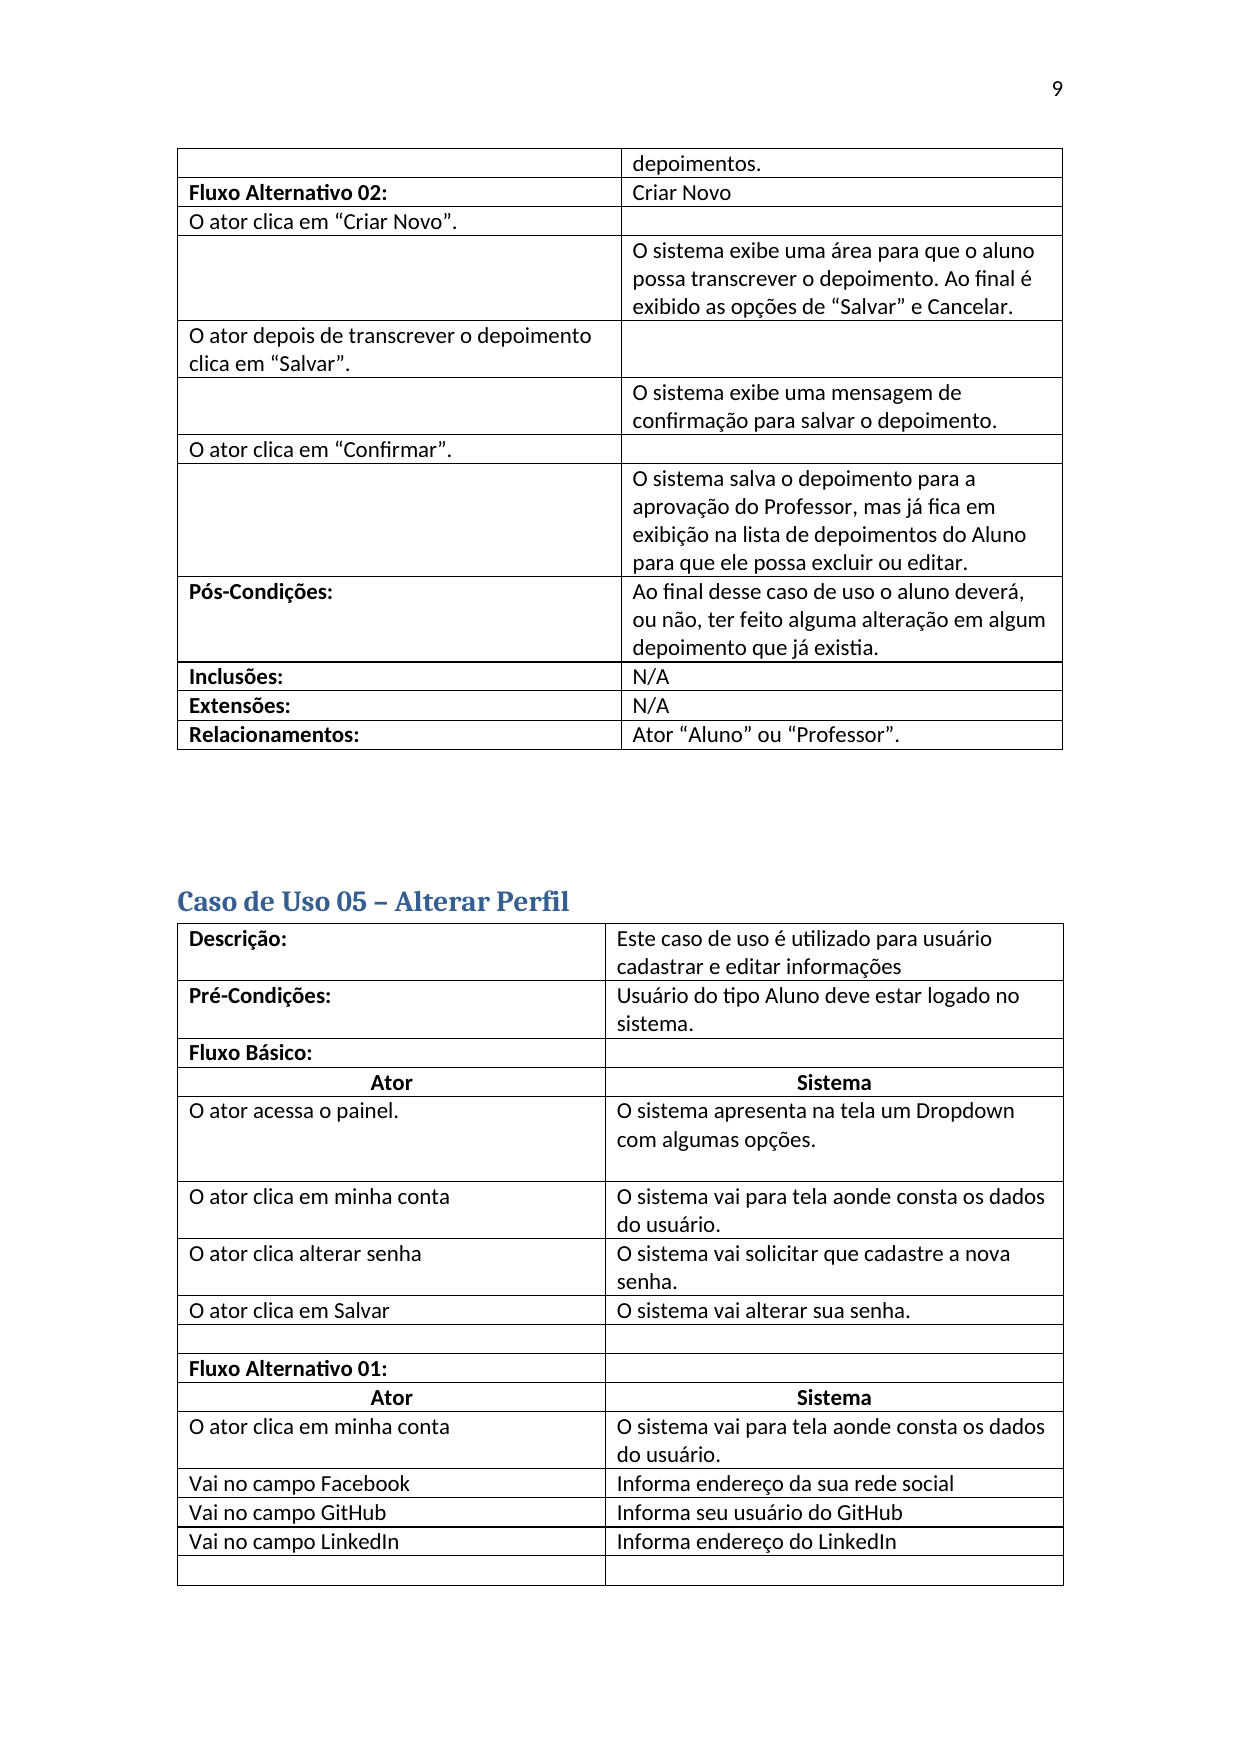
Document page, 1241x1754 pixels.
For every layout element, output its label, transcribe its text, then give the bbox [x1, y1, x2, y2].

table_cell Pré-Condições: [178, 981, 605, 1037]
table_cell Informa seu usuário do GitHub [606, 1498, 1063, 1526]
table_cell O ator clica em Salvar [178, 1296, 605, 1324]
table_cell Extensões: [178, 691, 621, 719]
table_cell Sistema [606, 1383, 1063, 1411]
table_cell Fluxo Alternativo 01: [178, 1354, 605, 1382]
table_cell Usuário do tipo Aluno deve estar logado no sistema. [606, 981, 1063, 1037]
table_cell Vai no campo Facebook [178, 1469, 605, 1497]
table_cell Informa endereço do LinkedIn [606, 1528, 1063, 1555]
table_cell Sistema [606, 1068, 1063, 1096]
table_header Descrição: [178, 924, 605, 980]
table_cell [178, 149, 621, 177]
table_cell [622, 207, 1062, 235]
table_cell O ator clica em “Confirmar”. [178, 435, 621, 463]
table_cell O sistema vai para tela aonde consta os dados do usuário. [606, 1182, 1063, 1238]
table_cell Ator [178, 1068, 605, 1096]
table_cell [622, 321, 1062, 377]
table_cell O sistema vai solicitar que cadastre a nova senha. [606, 1239, 1063, 1295]
table_cell Fluxo Básico: [178, 1039, 605, 1067]
table_cell O ator clica alterar senha [178, 1239, 605, 1295]
table_cell O ator depois de transcrever o depoimento clica em “Salvar”. [178, 321, 621, 377]
table_cell Vai no campo LinkedIn [178, 1528, 605, 1555]
table_cell Fluxo Alternativo 02: [178, 178, 621, 206]
table_cell Ator [178, 1383, 605, 1411]
table_cell Ao final desse caso de uso o aluno deverá, ou não, ter feito alguma alteração em algum depoimento que já existia. [622, 577, 1062, 661]
table_cell [606, 1039, 1063, 1067]
table_cell [178, 378, 621, 434]
subtitle Caso de Uso 05 – Alterar Perfil [177, 885, 1063, 918]
table_cell [606, 1325, 1063, 1353]
table_cell [606, 1354, 1063, 1382]
table_cell [178, 1556, 605, 1584]
table_cell N/A [622, 691, 1062, 719]
table_cell O sistema apresenta na tela um Dropdown com algumas opções. [606, 1097, 1063, 1181]
table_cell [178, 1325, 605, 1353]
table_cell [606, 1556, 1063, 1584]
table_cell O ator clica em minha conta [178, 1182, 605, 1238]
table_cell [622, 435, 1062, 463]
table_cell [178, 464, 621, 576]
table_cell O sistema exibe uma área para que o aluno possa transcrever o depoimento. Ao final é exibido as opções de “Salvar” e Cancelar. [622, 236, 1062, 320]
table_cell N/A [622, 663, 1062, 690]
table_cell Pós-Condições: [178, 577, 621, 661]
table_cell Inclusões: [178, 663, 621, 690]
table_cell [178, 236, 621, 320]
table_cell Informa endereço da sua rede social [606, 1469, 1063, 1497]
table_cell O ator clica em minha conta [178, 1412, 605, 1468]
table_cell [622, 149, 1062, 177]
table_cell O sistema vai para tela aonde consta os dados do usuário. [606, 1412, 1063, 1468]
table_cell Ator “Aluno” ou “Professor”. [622, 721, 1062, 748]
table_cell Criar Novo [622, 178, 1062, 206]
table_cell O ator acessa o painel. [178, 1097, 605, 1181]
table_cell O ator clica em “Criar Novo”. [178, 207, 621, 235]
table_cell Vai no campo GitHub [178, 1498, 605, 1526]
table_cell O sistema exibe uma mensagem de confirmação para salvar o depoimento. [622, 378, 1062, 434]
table_cell O sistema vai alterar sua senha. [606, 1296, 1063, 1324]
table_cell O sistema salva o depoimento para a aprovação do Professor, mas já fica em exibição na lista de depoimentos do Aluno para que ele possa excluir ou editar. [622, 464, 1062, 576]
table_header Este caso de uso é utilizado para usuário cadastrar e editar informações [606, 924, 1063, 980]
table_cell Relacionamentos: [178, 721, 621, 748]
